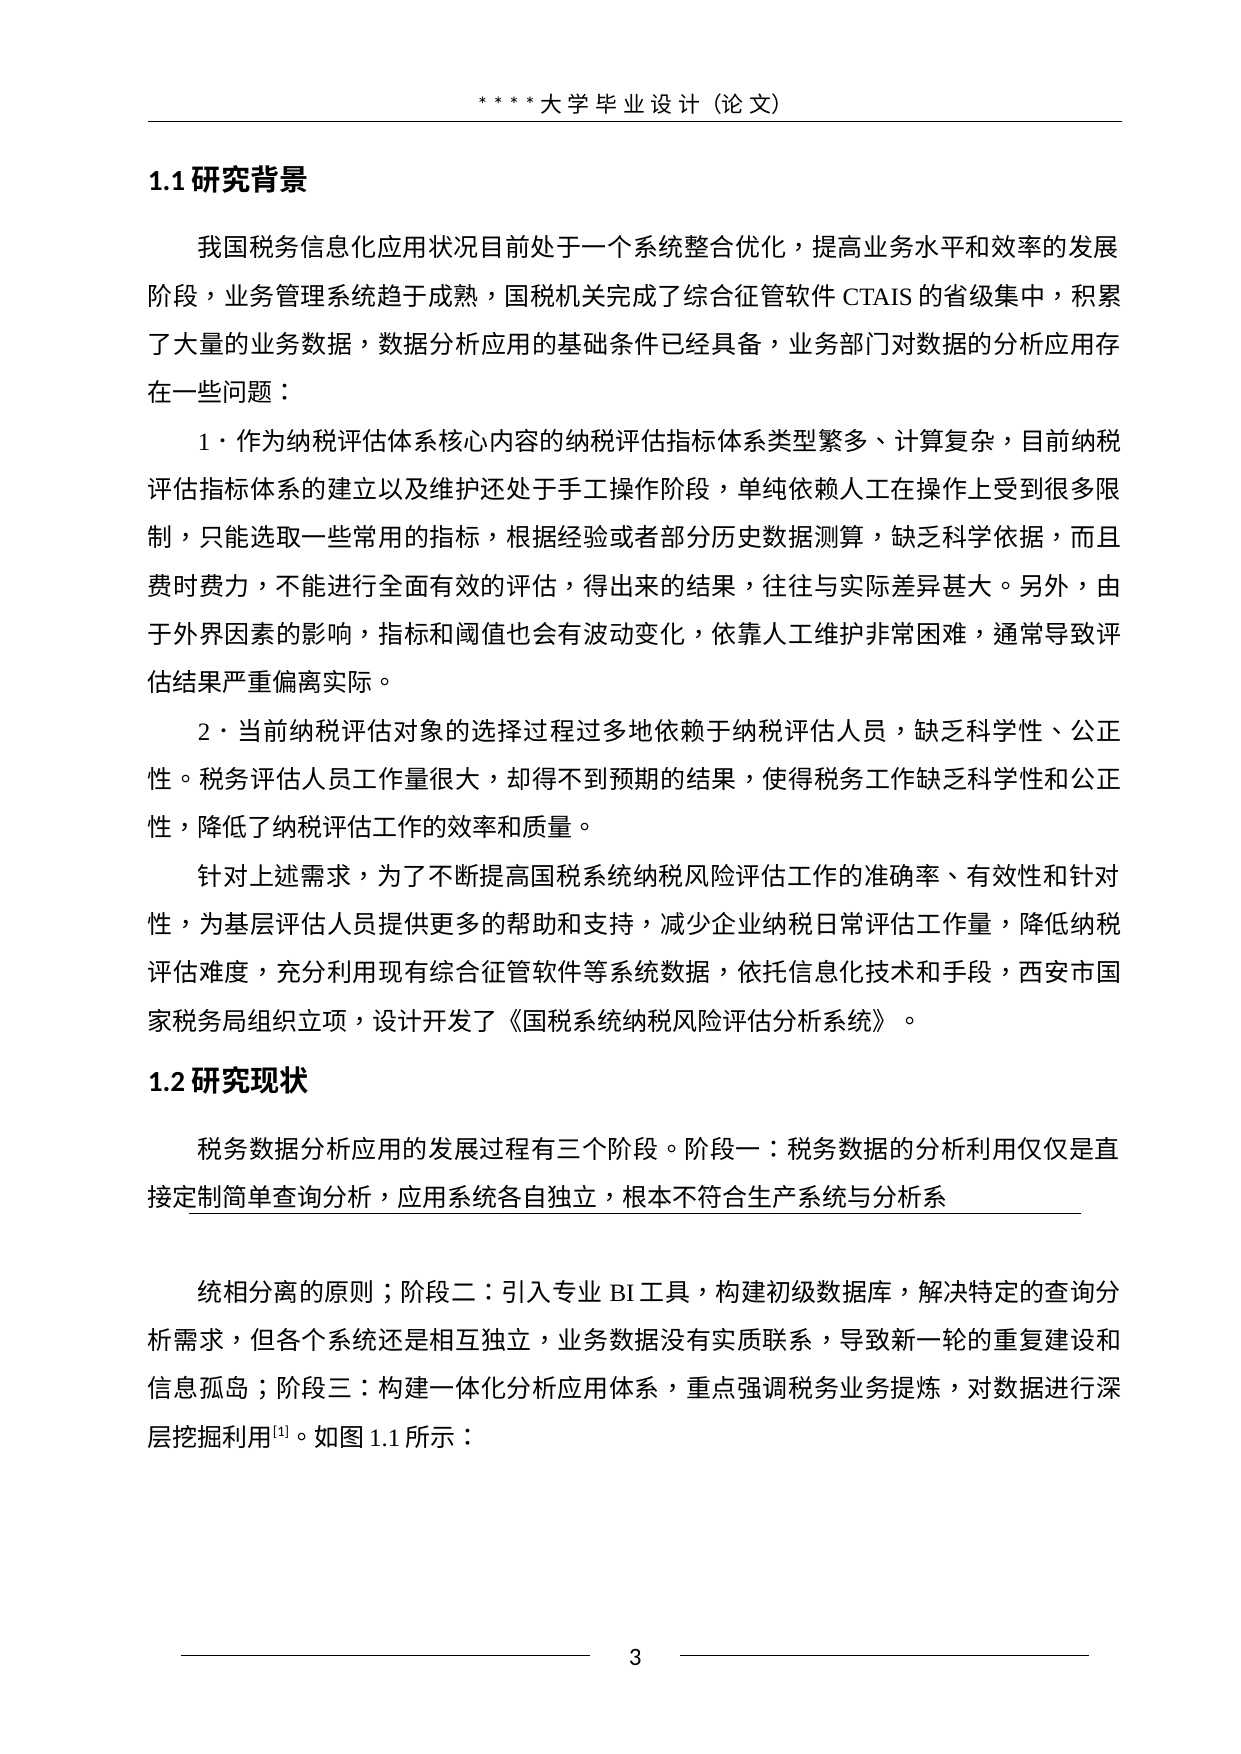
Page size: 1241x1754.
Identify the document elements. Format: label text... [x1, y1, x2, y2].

text 统相分离的原则；阶段二：引入专业BI工具，构建初级数据库，解决特定的查询分析需求，但各个系统还是相互独立，业务数据没有实质联系，导致新一轮的重复建设和信息孤岛；阶段三：构建一体化分析应用体系，重点强调税务业务提炼，对数据进行深层挖掘利用[1]。如图1.1所示： [148, 1259, 1122, 1452]
text 税务数据分析应用的发展过程有三个阶段。阶段一：税务数据的分析利用仅仅是直接定制简单查询分析，应用系统各自独立，根本不符合生产系统与分析系 [148, 1116, 1122, 1213]
text 1．作为纳税评估体系核心内容的纳税评估指标体系类型繁多、计算复杂，目前纳税评估指标体系的建立以及维护还处于手工操作阶段，单纯依赖人工在操作上受到很多限制，只能选取一些常用的指标，根据经验或者部分历史数据测算，缺乏科学依据，而且费时费力，不能进行全面有效的评估，得出来的结果，往往与实际差异甚大。另外，由于外界因素的影响，指标和阈值也会有波动变化，依靠人工维护非常困难，通常导致评估结果严重偏离实际。 [148, 408, 1122, 698]
text 我国税务信息化应用状况目前处于一个系统整合优化，提高业务水平和效率的发展阶段，业务管理系统趋于成熟，国税机关完成了综合征管软件CTAIS的省级集中，积累了大量的业务数据，数据分析应用的基础条件已经具备，业务部门对数据的分析应用存在一些问题： [148, 215, 1122, 408]
subtitle 1.2 研究现状 [148, 1061, 1122, 1100]
subtitle 1.1 研究背景 [148, 159, 1122, 198]
text 2．当前纳税评估对象的选择过程过多地依赖于纳税评估人员，缺乏科学性、公正性。税务评估人员工作量很大，却得不到预期的结果，使得税务工作缺乏科学性和公正性，降低了纳税评估工作的效率和质量。 [148, 698, 1122, 843]
text 针对上述需求，为了不断提高国税系统纳税风险评估工作的准确率、有效性和针对性，为基层评估人员提供更多的帮助和支持，减少企业纳税日常评估工作量，降低纳税评估难度，充分利用现有综合征管软件等系统数据，依托信息化技术和手段，西安市国家税务局组织立项，设计开发了《国税系统纳税风险评估分析系统》。 [148, 843, 1122, 1036]
